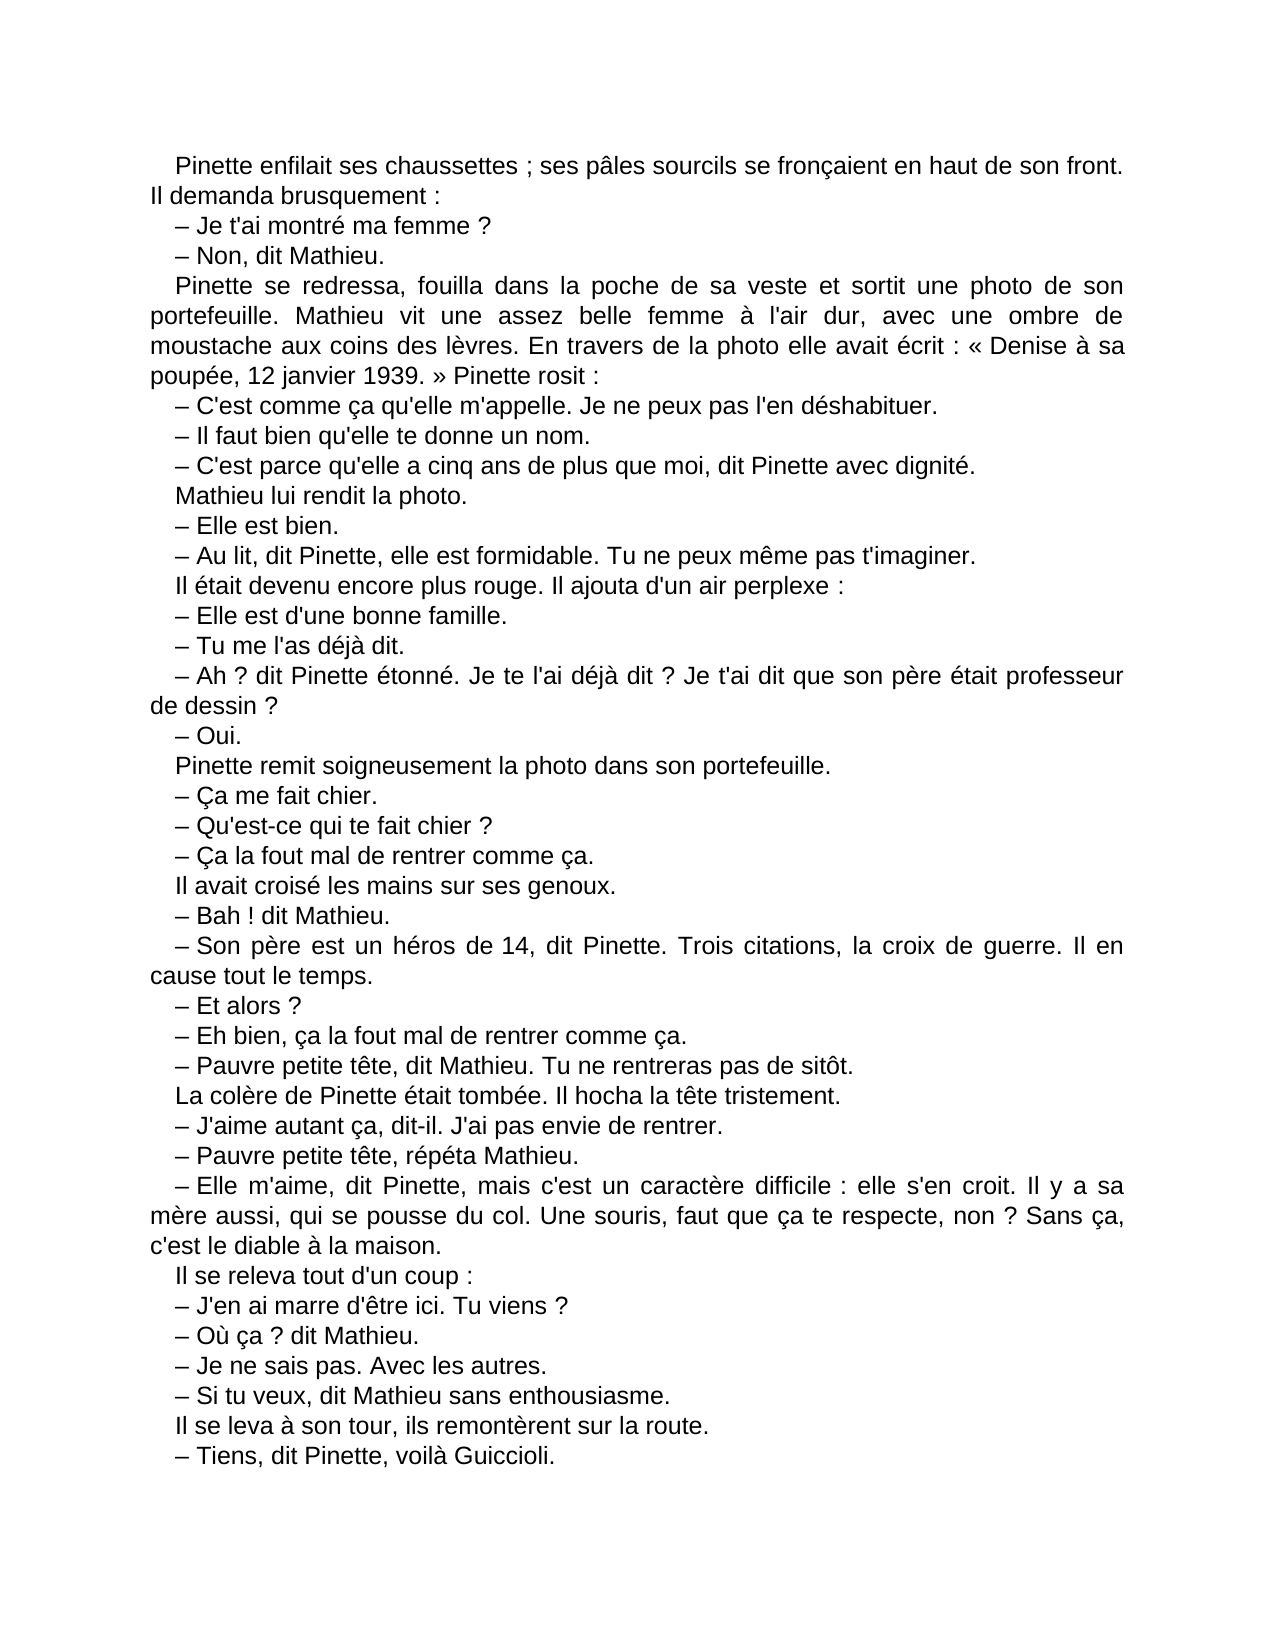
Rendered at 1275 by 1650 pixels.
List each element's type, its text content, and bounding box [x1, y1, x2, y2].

text – Ça me fait chier. [150, 780, 1125, 810]
text – Ah ? dit Pinette étonné. Je te l'ai déjà dit ? Je t'ai dit que son père était professeur de dessin ? [150, 660, 1125, 720]
text – Tiens, dit Pinette, voilà Guiccioli. [150, 1440, 1125, 1470]
text – C'est parce qu'elle a cinq ans de plus que moi, dit Pinette avec dignité. [150, 450, 1125, 480]
text – Elle m'aime, dit Pinette, mais c'est un caractère difficile : elle s'en croit. Il y a sa mère aussi, qui se pousse du col. Une souris, faut que ça te respecte, non ? Sans ça, c'est le diable à la maison. [150, 1170, 1125, 1260]
text – Tu me l'as déjà dit. [150, 630, 1125, 660]
text Il se leva à son tour, ils remontèrent sur la route. [150, 1410, 1125, 1440]
text – J'en ai marre d'être ici. Tu viens ? [150, 1290, 1125, 1320]
text Il était devenu encore plus rouge. Il ajouta d'un air perplexe : [150, 570, 1125, 600]
text – Où ça ? dit Mathieu. [150, 1320, 1125, 1350]
text – Ça la fout mal de rentrer comme ça. [150, 840, 1125, 870]
text – Je t'ai montré ma femme ? [150, 210, 1125, 240]
text – Bah ! dit Mathieu. [150, 900, 1125, 930]
text Il se releva tout d'un coup : [150, 1260, 1125, 1290]
text Pinette enfilait ses chaussettes ; ses pâles sourcils se fronçaient en haut de son front. Il demanda brusquement : [150, 150, 1125, 210]
text – Elle est bien. [150, 510, 1125, 540]
text Pinette remit soigneusement la photo dans son portefeuille. [150, 750, 1125, 780]
text – Elle est d'une bonne famille. [150, 600, 1125, 630]
text La colère de Pinette était tombée. Il hocha la tête tristement. [150, 1080, 1125, 1110]
text – Si tu veux, dit Mathieu sans enthousiasme. [150, 1380, 1125, 1410]
text – Je ne sais pas. Avec les autres. [150, 1350, 1125, 1380]
text Il avait croisé les mains sur ses genoux. [150, 870, 1125, 900]
text – Eh bien, ça la fout mal de rentrer comme ça. [150, 1020, 1125, 1050]
text – Au lit, dit Pinette, elle est formidable. Tu ne peux même pas t'imaginer. [150, 540, 1125, 570]
text – J'aime autant ça, dit-il. J'ai pas envie de rentrer. [150, 1110, 1125, 1140]
text – Non, dit Mathieu. [150, 240, 1125, 270]
text Mathieu lui rendit la photo. [150, 480, 1125, 510]
text – Son père est un héros de 14, dit Pinette. Trois citations, la croix de guerre. Il en cause tout le temps. [150, 930, 1125, 990]
text – Oui. [150, 720, 1125, 750]
text Pinette se redressa, fouilla dans la poche de sa veste et sortit une photo de son portefeuille. Mathieu vit une assez belle femme à l'air dur, avec une ombre de moustache aux coins des lèvres. En travers de la photo elle avait écrit : « Denise à sa poupée, 12 janvier 1939. » Pinette rosit : [150, 270, 1125, 390]
text – Pauvre petite tête, répéta Mathieu. [150, 1140, 1125, 1170]
text – Il faut bien qu'elle te donne un nom. [150, 420, 1125, 450]
text – Et alors ? [150, 990, 1125, 1020]
text – Qu'est-ce qui te fait chier ? [150, 810, 1125, 840]
text – C'est comme ça qu'elle m'appelle. Je ne peux pas l'en déshabituer. [150, 390, 1125, 420]
text – Pauvre petite tête, dit Mathieu. Tu ne rentreras pas de sitôt. [150, 1050, 1125, 1080]
